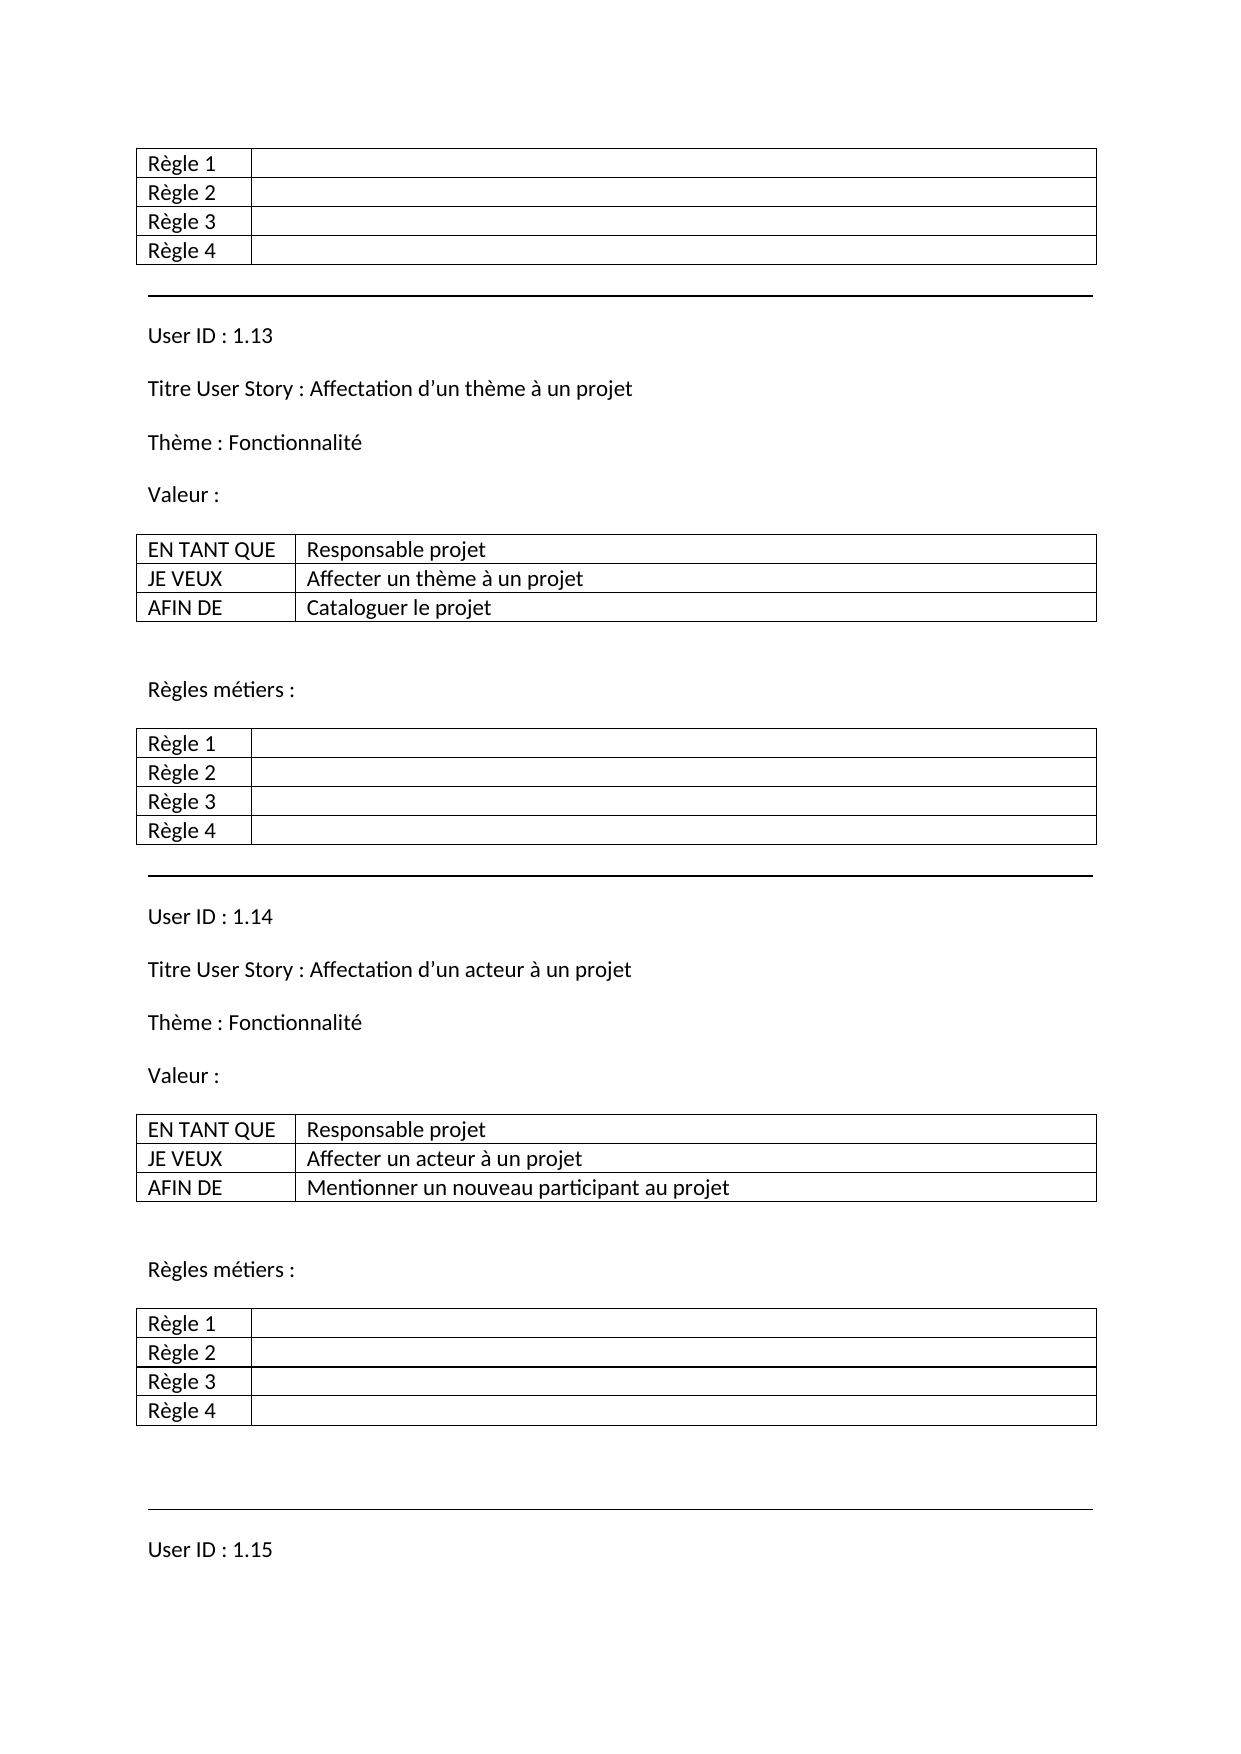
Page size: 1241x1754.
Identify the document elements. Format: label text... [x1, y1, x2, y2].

text Thème : Fonctionnalité [148, 1008, 1093, 1036]
table_header Règle 1 [137, 729, 251, 757]
table_cell [252, 178, 1096, 206]
table_cell Affecter un thème à un projet [296, 564, 1096, 592]
table_cell [252, 1338, 1096, 1366]
table_cell AFIN DE [137, 593, 295, 621]
table_cell [252, 816, 1096, 844]
table_cell Règle 3 [137, 1368, 251, 1395]
text Thème : Fonctionnalité [148, 428, 1093, 456]
table_cell [252, 787, 1096, 815]
table_header EN TANT QUE [137, 535, 295, 563]
table_cell Règle 3 [137, 787, 251, 815]
text User ID : 1.13 [148, 322, 1093, 349]
table_header [252, 729, 1096, 757]
text User ID : 1.14 [148, 902, 1093, 930]
table_header EN TANT QUE [137, 1115, 295, 1143]
table_cell Règle 2 [137, 1338, 251, 1366]
table_cell Règle 4 [137, 816, 251, 844]
table_cell [252, 1396, 1096, 1424]
table_cell Règle 2 [137, 178, 251, 206]
table_header Responsable projet [296, 535, 1096, 563]
table_cell JE VEUX [137, 564, 295, 592]
text User ID : 1.15 [148, 1535, 1093, 1563]
text Règles métiers : [148, 1255, 1093, 1283]
text Règles métiers : [148, 675, 1093, 703]
table_cell [252, 207, 1096, 235]
table_cell Mentionner un nouveau participant au projet [296, 1173, 1096, 1201]
table_cell Règle 4 [137, 1396, 251, 1424]
table_cell JE VEUX [137, 1144, 295, 1172]
text Valeur : [148, 1061, 1093, 1089]
table_header [252, 1309, 1096, 1337]
table_header [252, 149, 1096, 177]
table_cell Cataloguer le projet [296, 593, 1096, 621]
table_header Responsable projet [296, 1115, 1096, 1143]
table_cell AFIN DE [137, 1173, 295, 1201]
table_cell Règle 4 [137, 236, 251, 264]
text Titre User Story : Affectation d’un acteur à un projet [148, 955, 1093, 983]
table_cell [252, 1368, 1096, 1395]
table_cell [252, 236, 1096, 264]
table_header Règle 1 [137, 149, 251, 177]
text Titre User Story : Affectation d’un thème à un projet [148, 374, 1093, 403]
table_cell [252, 758, 1096, 786]
table_header Règle 1 [137, 1309, 251, 1337]
text Valeur : [148, 481, 1093, 509]
table_cell Affecter un acteur à un projet [296, 1144, 1096, 1172]
table_cell Règle 2 [137, 758, 251, 786]
table_cell Règle 3 [137, 207, 251, 235]
